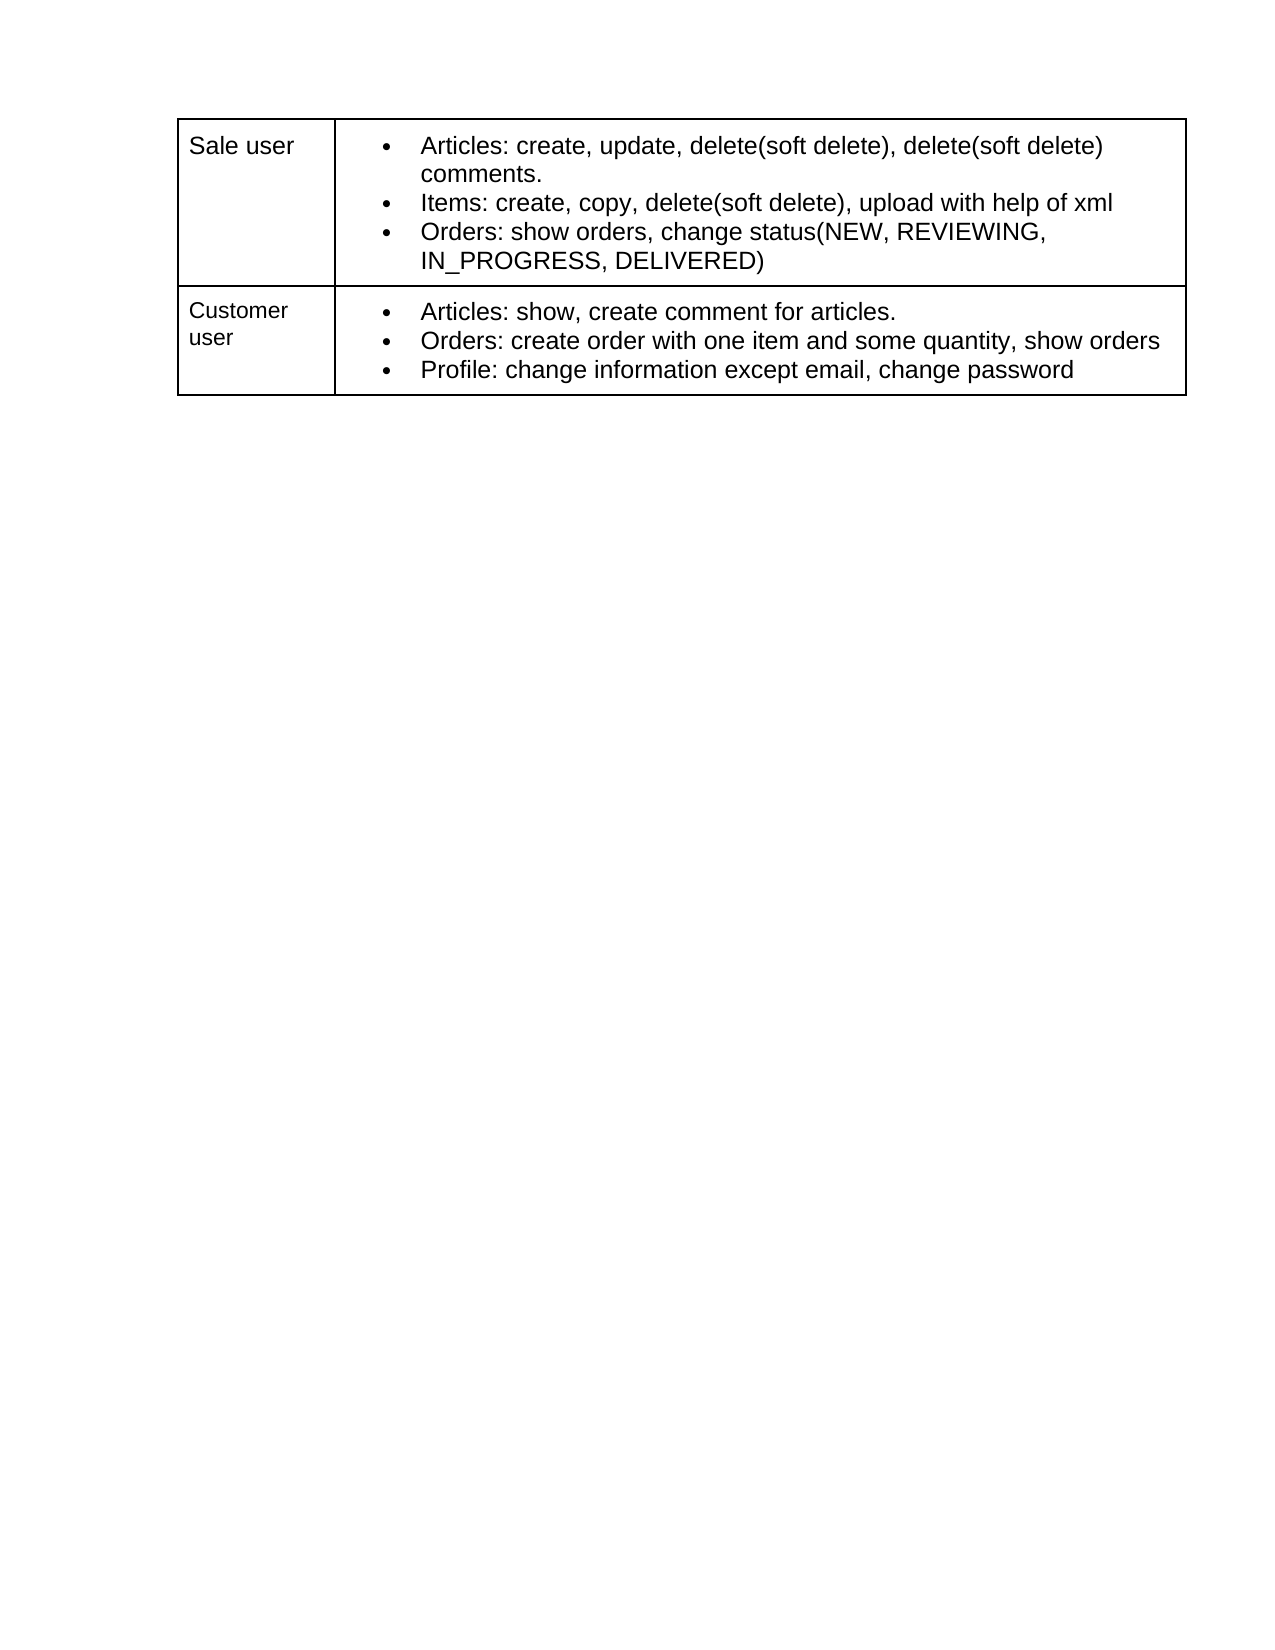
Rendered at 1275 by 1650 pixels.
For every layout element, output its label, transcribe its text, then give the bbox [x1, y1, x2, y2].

table_cell Articles: show, create comment for articles. Orders: create order with one item and some quantity, show orders Profile: change information except email, change password [336, 287, 1185, 394]
table_header Articles: create, update, delete(soft delete), delete(soft delete) comments. Items: create, copy, delete(soft delete), upload with help of xml Orders: show orders, change status(NEW, REVIEWING, IN_PROGRESS, DELIVERED) [336, 120, 1185, 285]
table_header Sale user [179, 120, 334, 285]
table_cell Customer user [179, 287, 334, 394]
